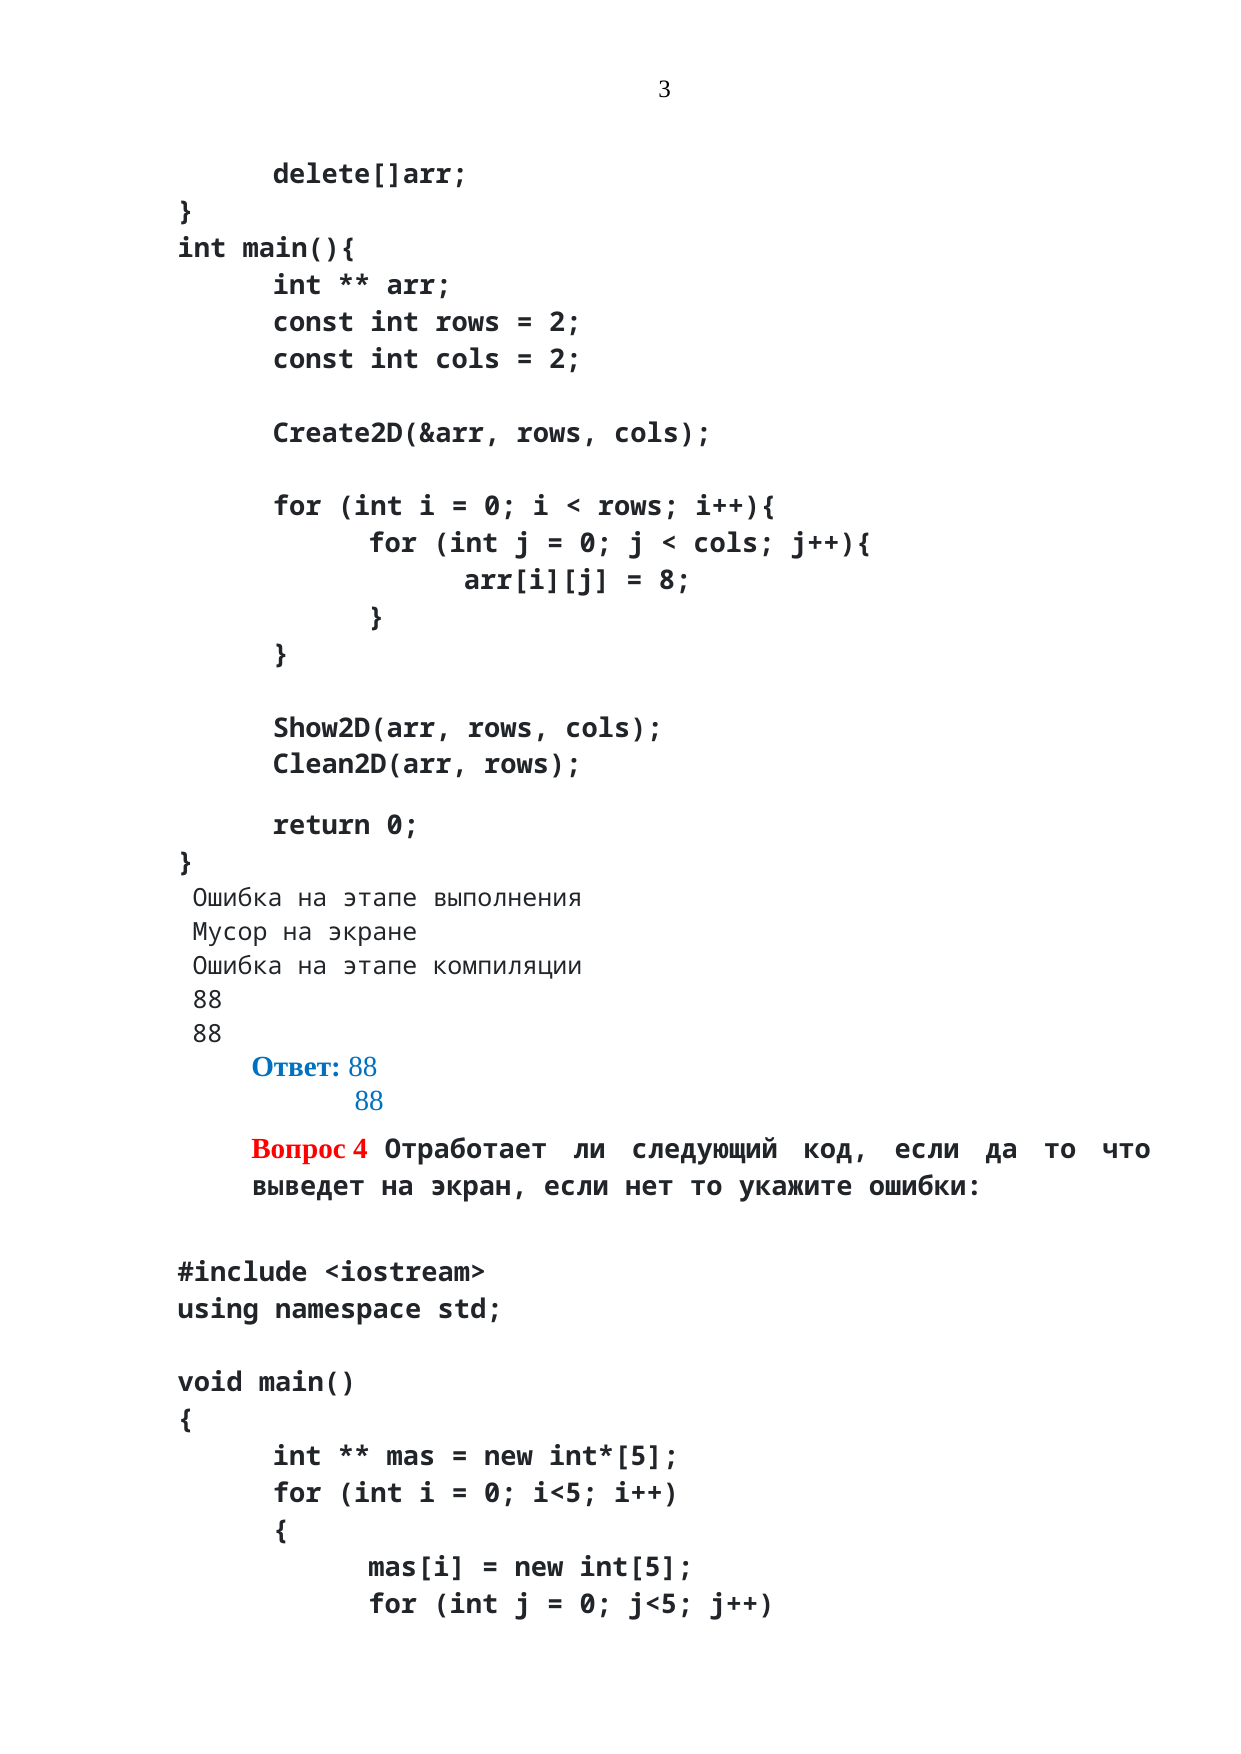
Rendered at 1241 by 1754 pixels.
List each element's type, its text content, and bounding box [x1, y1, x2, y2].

text 88 88 [177, 981, 1152, 1049]
text } [177, 842, 1152, 879]
text void main() [177, 1363, 1152, 1400]
text } [177, 192, 1152, 229]
text mas[i] = new int[5]; [177, 1547, 1152, 1584]
text Ошибка на этапе выполнения [177, 879, 1152, 913]
text delete[]arr; [177, 155, 1152, 192]
text const int cols = 2; [177, 339, 1152, 376]
text { [177, 1510, 1152, 1547]
text Ответ: 88 88 [251, 1049, 1152, 1117]
text Show2D(arr, rows, cols); [177, 708, 1152, 745]
text using namespace std; [177, 1289, 1152, 1326]
text #include <iostream> [177, 1252, 1152, 1289]
text Clean2D(arr, rows); [177, 745, 1152, 782]
text Ошибка на этапе компиляции [177, 947, 1152, 981]
text int main(){ [177, 229, 1152, 266]
text int ** arr; [177, 266, 1152, 302]
text } [177, 597, 1152, 634]
text for (int i = 0; i < rows; i++){ [177, 487, 1152, 524]
text const int rows = 2; [177, 302, 1152, 339]
text Вопрос 4 Отработает ли следующий код, если да то что выведет на экран, если нет то укажите ошибки: [251, 1129, 1152, 1203]
text { [177, 1400, 1152, 1437]
text int ** mas = new int*[5]; [177, 1437, 1152, 1473]
text for (int i = 0; i<5; i++) [177, 1473, 1152, 1510]
text } [177, 634, 1152, 671]
text Мусор на экране [177, 913, 1152, 947]
text for (int j = 0; j < cols; j++){ [177, 524, 1152, 561]
text Create2D(&arr, rows, cols); [177, 413, 1152, 450]
text for (int j = 0; j<5; j++) [177, 1584, 1152, 1621]
text return 0; [177, 806, 1152, 842]
text arr[i][j] = 8; [177, 561, 1152, 597]
